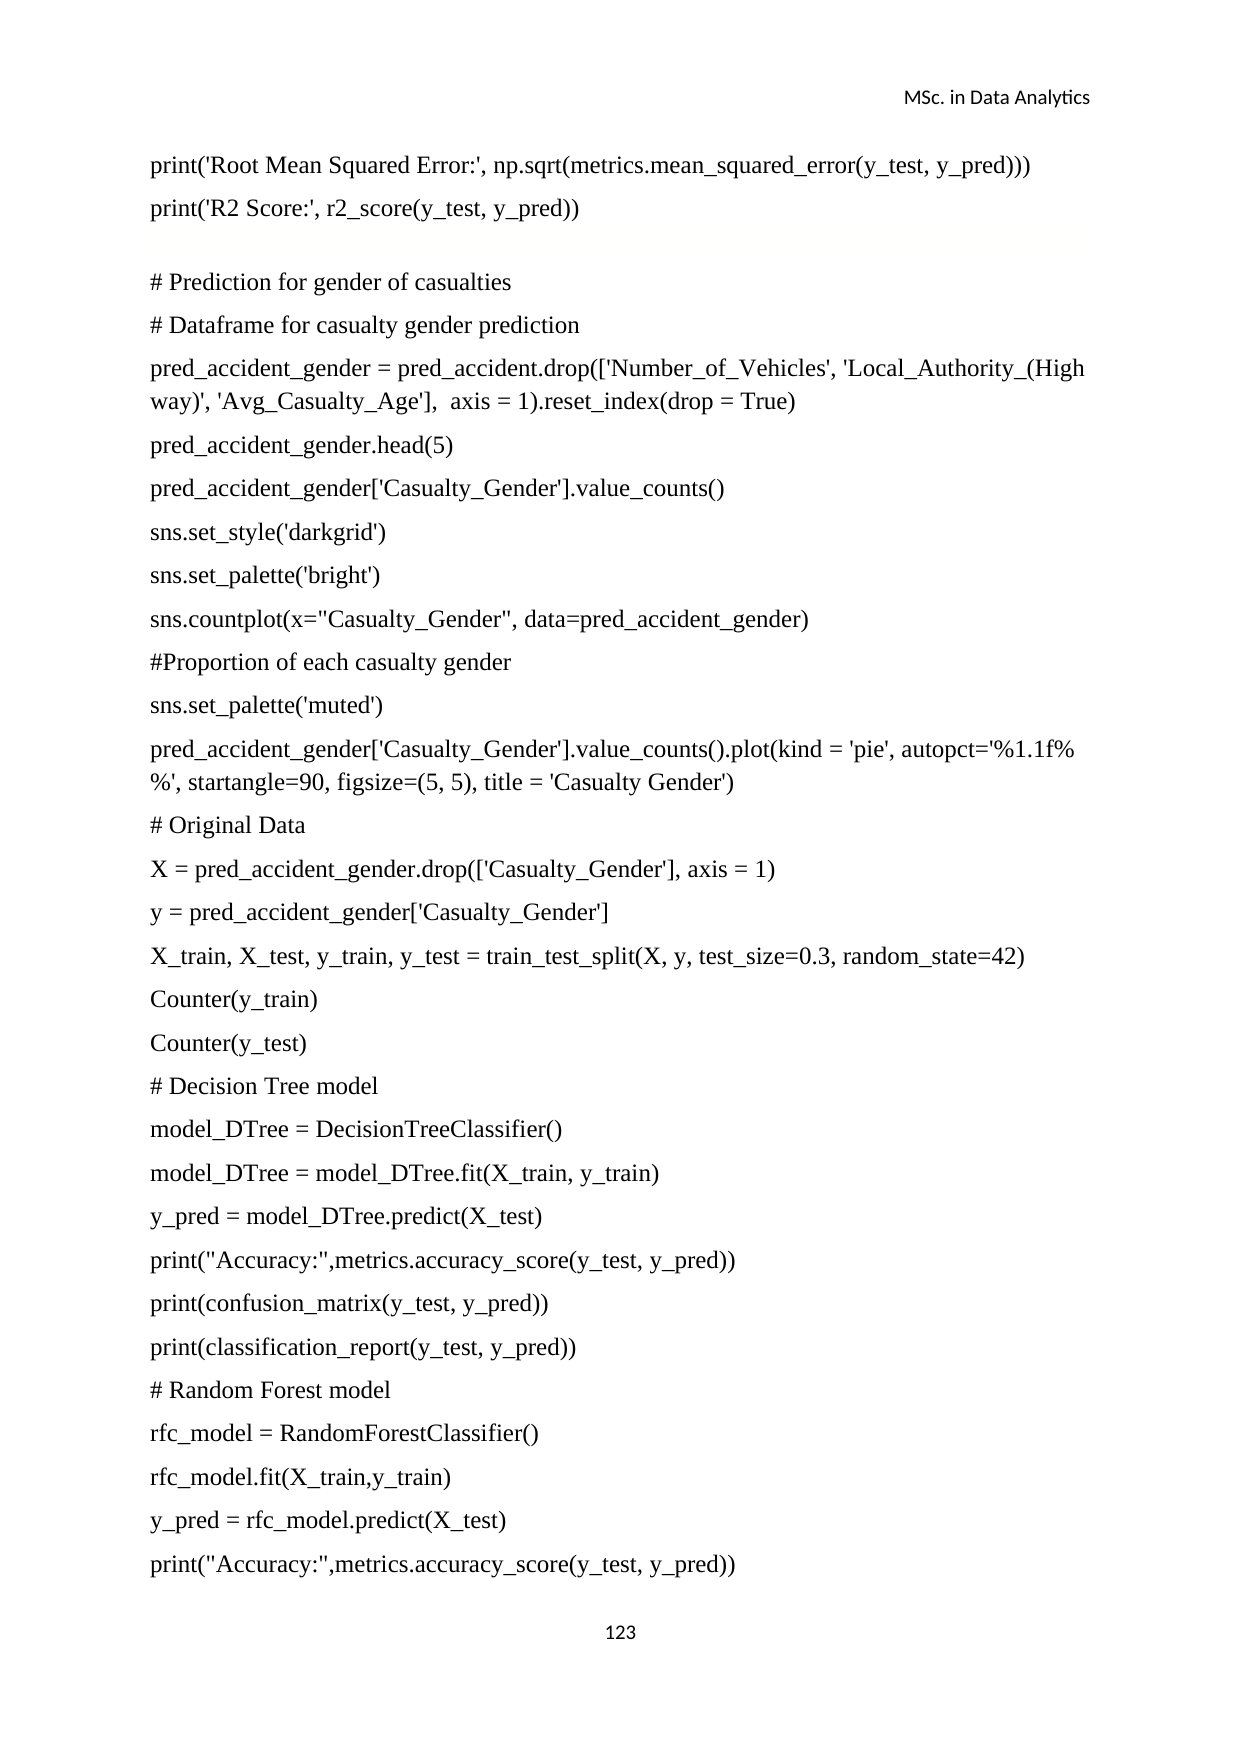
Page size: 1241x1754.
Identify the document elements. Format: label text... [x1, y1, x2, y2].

text model_DTree = DecisionTreeClassifier() [150, 1114, 1090, 1143]
text sns.set_palette('bright') [150, 560, 1090, 589]
text # Original Data [150, 810, 1090, 839]
text rfc_model = RandomForestClassifier() [150, 1418, 1090, 1447]
text # Prediction for gender of casualties [150, 267, 1090, 295]
text # Random Forest model [150, 1375, 1090, 1404]
text # Decision Tree model [150, 1071, 1090, 1100]
text pred_accident_gender['Casualty_Gender'].value_counts().plot(kind = 'pie', autopct='%1.1f%%', startangle=90, figsize=(5, 5), title = 'Casualty Gender') [150, 734, 1090, 796]
text y_pred = rfc_model.predict(X_test) [150, 1505, 1090, 1534]
text Counter(y_train) [150, 984, 1090, 1013]
text pred_accident_gender['Casualty_Gender'].value_counts() [150, 473, 1090, 502]
text print('Root Mean Squared Error:', np.sqrt(metrics.mean_squared_error(y_test, y_pred))) [150, 150, 1090, 179]
text sns.set_palette('muted') [150, 691, 1090, 719]
text print(confusion_matrix(y_test, y_pred)) [150, 1288, 1090, 1317]
text pred_accident_gender.head(5) [150, 430, 1090, 459]
text X = pred_accident_gender.drop(['Casualty_Gender'], axis = 1) [150, 854, 1090, 883]
text rfc_model.fit(X_train,y_train) [150, 1462, 1090, 1491]
text print("Accuracy:",metrics.accuracy_score(y_test, y_pred)) [150, 1245, 1090, 1273]
text model_DTree = model_DTree.fit(X_train, y_train) [150, 1158, 1090, 1187]
text y_pred = model_DTree.predict(X_test) [150, 1201, 1090, 1230]
text y = pred_accident_gender['Casualty_Gender'] [150, 897, 1090, 926]
text Counter(y_test) [150, 1028, 1090, 1056]
text pred_accident_gender = pred_accident.drop(['Number_of_Vehicles', 'Local_Authority_(Highway)', 'Avg_Casualty_Age'], axis = 1).reset_index(drop = True) [150, 353, 1090, 415]
text print(classification_report(y_test, y_pred)) [150, 1332, 1090, 1360]
text X_train, X_test, y_train, y_test = train_test_split(X, y, test_size=0.3, random_state=42) [150, 941, 1090, 969]
text print('R2 Score:', r2_score(y_test, y_pred)) [150, 193, 1090, 222]
text # Dataframe for casualty gender prediction [150, 310, 1090, 339]
text print("Accuracy:",metrics.accuracy_score(y_test, y_pred)) [150, 1549, 1090, 1578]
text sns.set_style('darkgrid') [150, 517, 1090, 546]
text sns.countplot(x="Casualty_Gender", data=pred_accident_gender) [150, 604, 1090, 632]
text #Proportion of each casualty gender [150, 647, 1090, 676]
